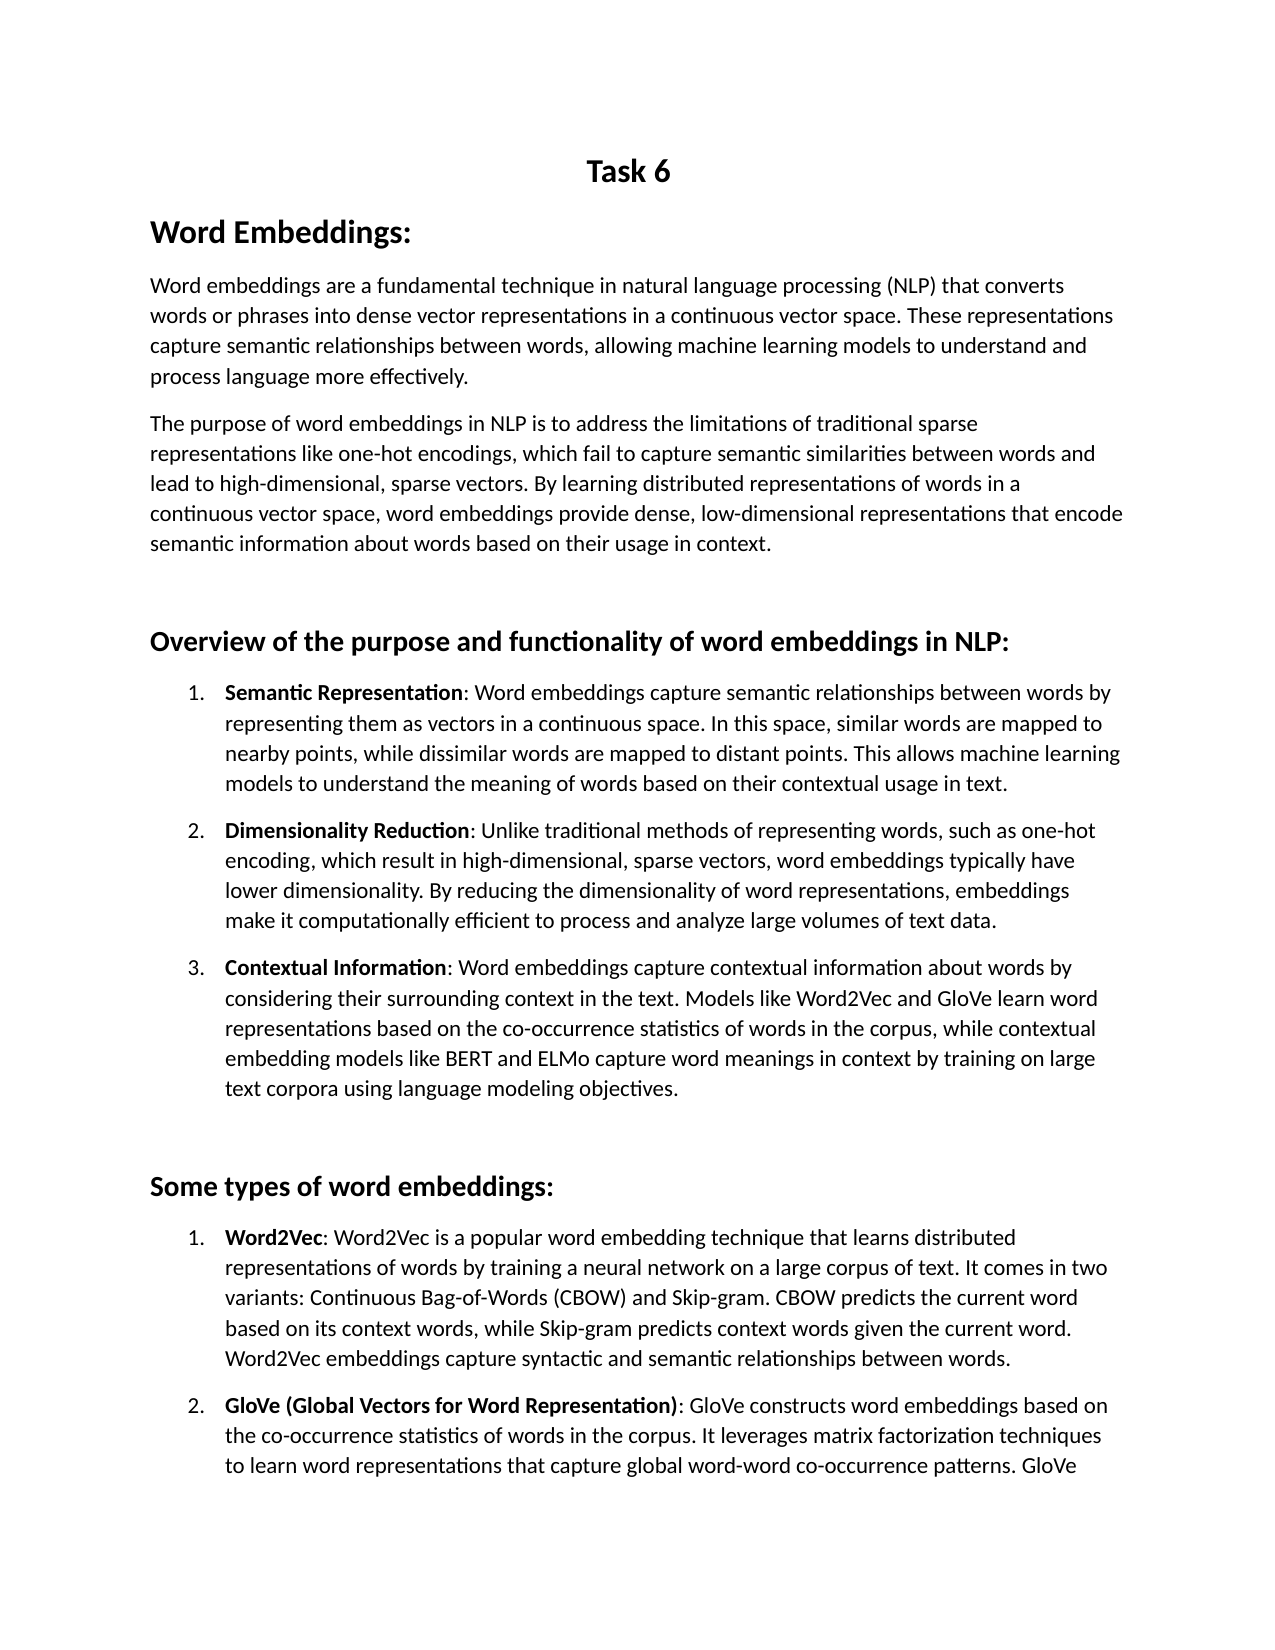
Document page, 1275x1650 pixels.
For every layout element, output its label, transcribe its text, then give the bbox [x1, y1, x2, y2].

list Contextual Information: Word embeddings capture contextual information about words by considering their surrounding context in the text. Models like Word2Vec and GloVe learn word representations based on the co-occurrence statistics of words in the corpus, while contextual embedding models like BERT and ELMo capture word meanings in context by training on large text corpora using language modeling objectives. [187, 953, 1125, 1102]
text Word embeddings are a fundamental technique in natural language processing (NLP) that converts words or phrases into dense vector representations in a continuous vector space. These representations capture semantic relationships between words, allowing machine learning models to understand and process language more effectively. [150, 271, 1125, 390]
list Semantic Representation: Word embeddings capture semantic relationships between words by representing them as vectors in a continuous space. In this space, similar words are mapped to nearby points, while dissimilar words are mapped to distant points. This allows machine learning models to understand the meaning of words based on their contextual usage in text. [187, 678, 1125, 797]
text Task 6 [150, 150, 1125, 191]
text Word Embeddings: [150, 211, 1125, 251]
list Word2Vec: Word2Vec is a popular word embedding technique that learns distributed representations of words by training a neural network on a large corpus of text. It comes in two variants: Continuous Bag-of-Words (CBOW) and Skip-gram. CBOW predicts the current word based on its context words, while Skip-gram predicts context words given the current word. Word2Vec embeddings capture syntactic and semantic relationships between words. [187, 1223, 1125, 1372]
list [187, 1391, 1125, 1479]
text The purpose of word embeddings in NLP is to address the limitations of traditional sparse representations like one-hot encodings, which fail to capture semantic similarities between words and lead to high-dimensional, sparse vectors. By learning distributed representations of words in a continuous vector space, word embeddings provide dense, low-dimensional representations that encode semantic information about words based on their usage in context. [150, 409, 1125, 558]
list Dimensionality Reduction: Unlike traditional methods of representing words, such as one-hot encoding, which result in high-dimensional, sparse vectors, word embeddings typically have lower dimensionality. By reducing the dimensionality of word representations, embeddings make it computationally efficient to process and analyze large volumes of text data. [187, 816, 1125, 934]
text Some types of word embeddings: [150, 1168, 1125, 1204]
text Overview of the purpose and functionality of word embeddings in NLP: [150, 623, 1125, 659]
